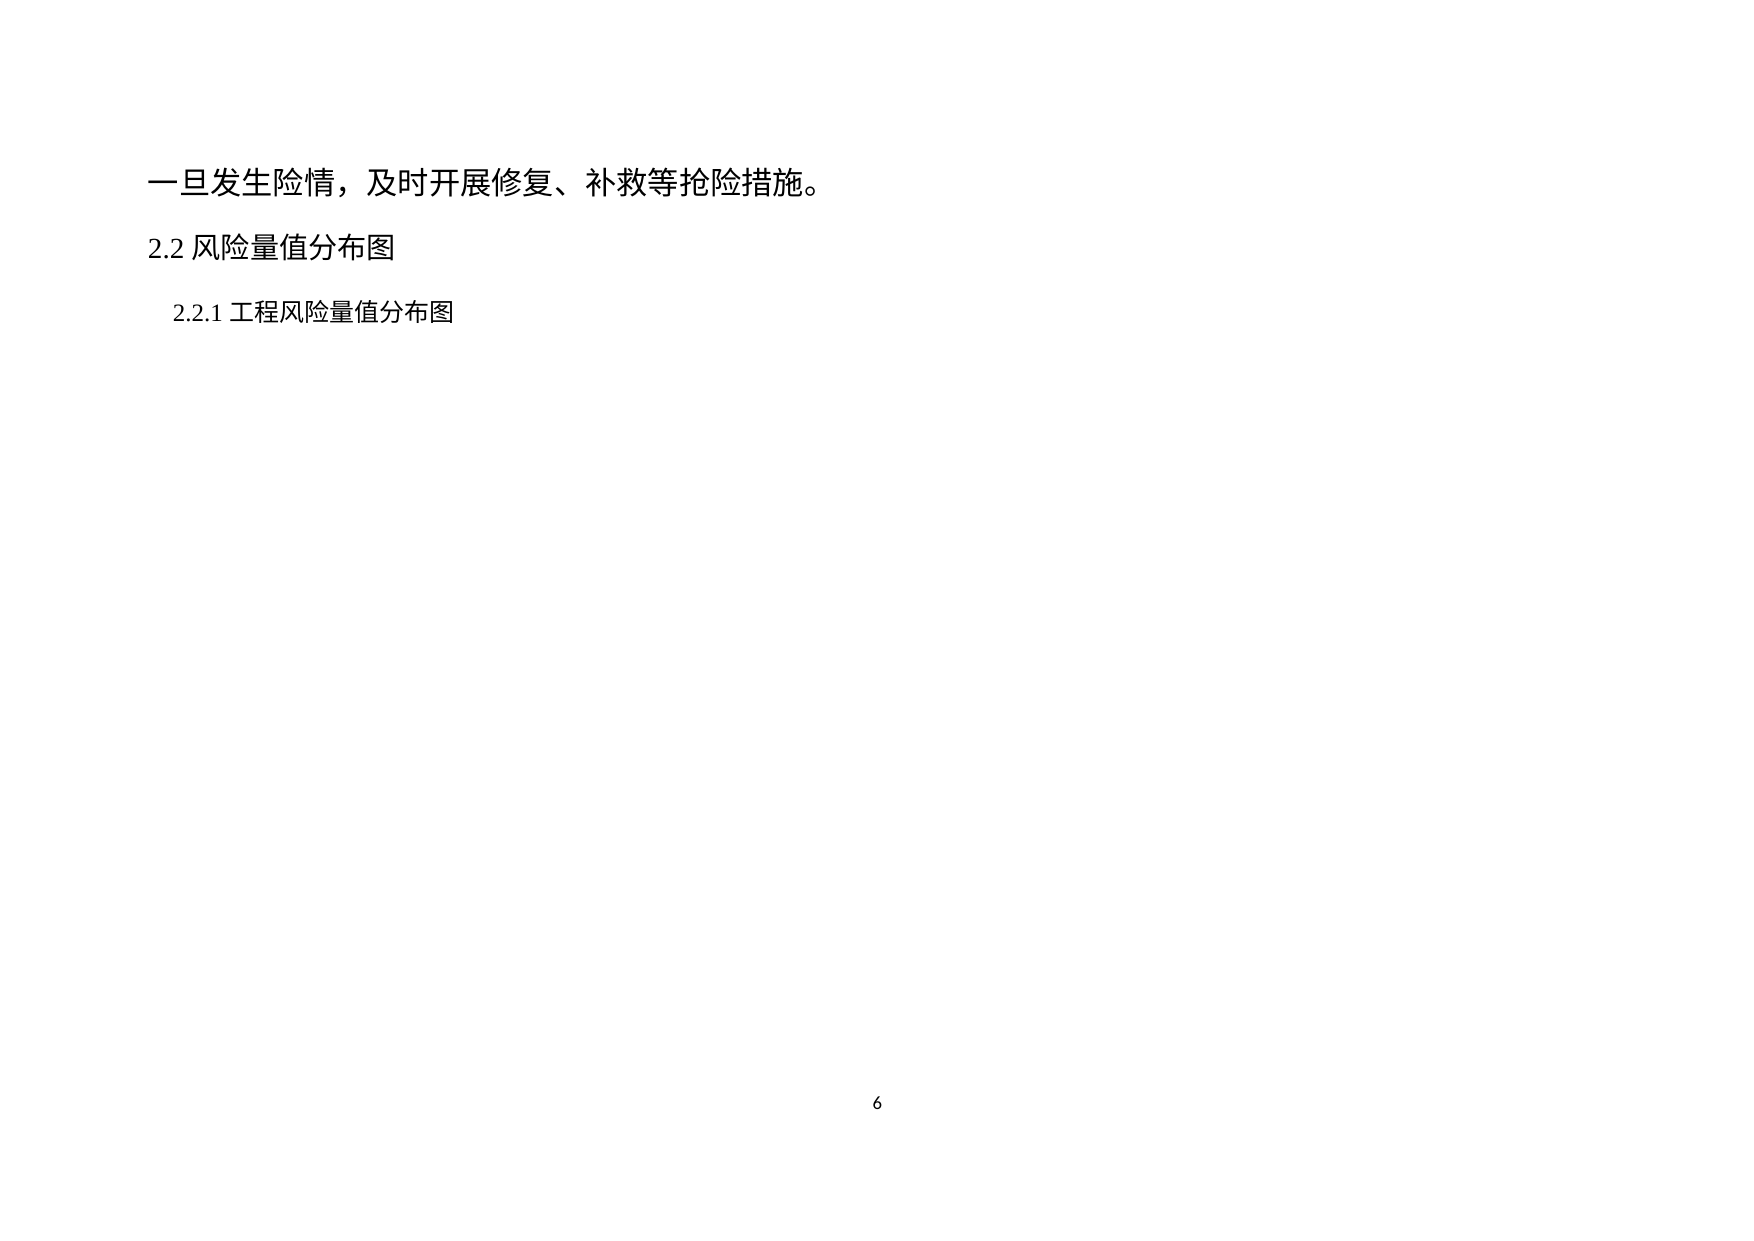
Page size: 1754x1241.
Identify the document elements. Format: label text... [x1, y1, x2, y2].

text 2.2.1 工程风险量值分布图 [148, 278, 1606, 343]
text 2.2 风险量值分布图 [148, 213, 1606, 278]
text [148, 148, 1606, 213]
